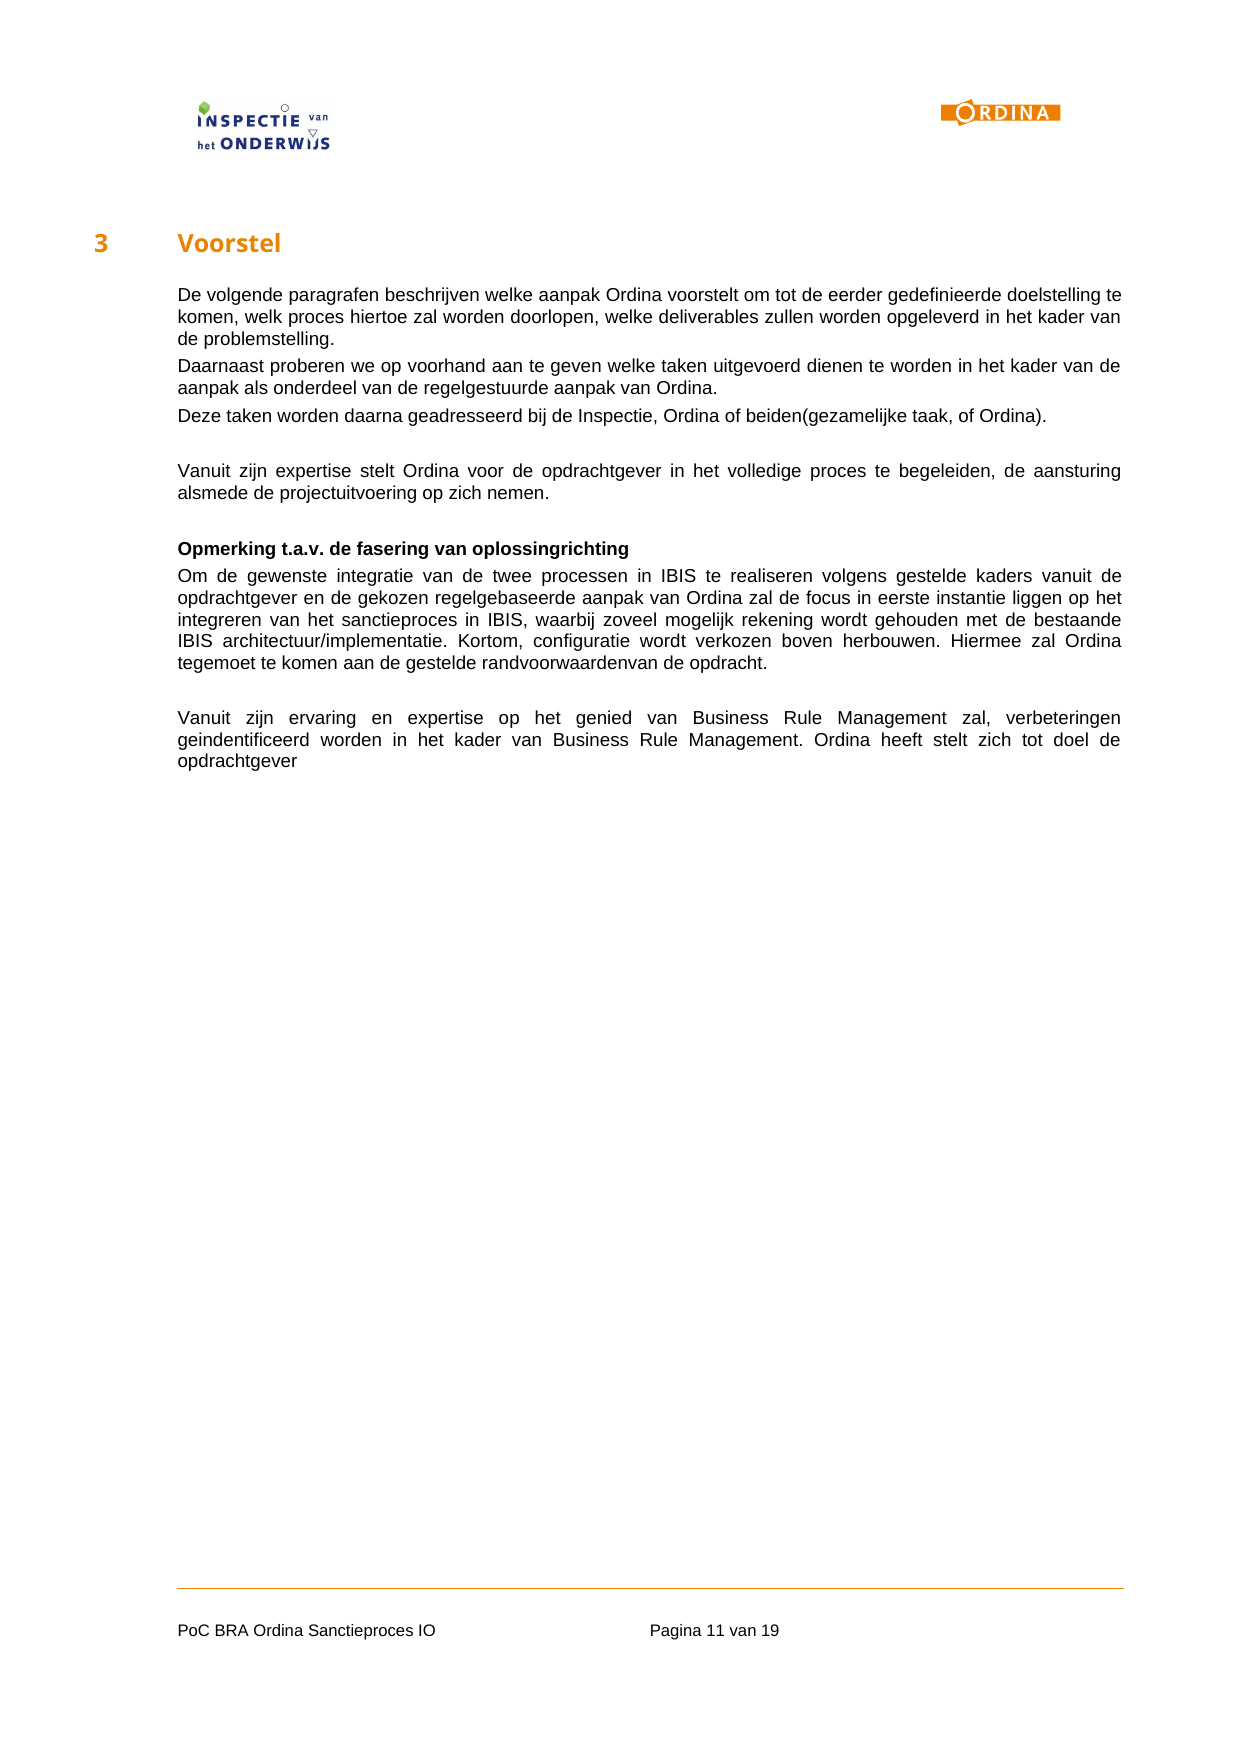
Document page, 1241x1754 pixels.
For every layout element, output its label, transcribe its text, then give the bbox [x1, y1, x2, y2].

text Deze taken worden daarna geadresseerd bij de Inspectie, Ordina of beiden(gezamelijke taak, of Ordina). [177, 404, 1122, 426]
text Om de gewenste integratie van de twee processen in IBIS te realiseren volgens gestelde kaders vanuit de opdrachtgever en de gekozen regelgebaseerde aanpak van Ordina zal de focus in eerste instantie liggen op het integreren van het sanctieproces in IBIS, waarbij zoveel mogelijk rekening wordt gehouden met de bestaande IBIS architectuur/implementatie. Kortom, configuratie wordt verkozen boven herbouwen. Hiermee zal Ordina tegemoet te komen aan de gestelde randvoorwaardenvan de opdracht. [177, 565, 1122, 673]
text Daarnaast proberen we op voorhand aan te geven welke taken uitgevoerd dienen te worden in het kader van de aanpak als onderdeel van de regelgestuurde aanpak van Ordina. [177, 355, 1122, 398]
text Vanuit zijn expertise stelt Ordina voor de opdrachtgever in het volledige proces te begeleiden, de aansturing alsmede de projectuitvoering op zich nemen. [177, 460, 1122, 503]
text Vanuit zijn ervaring en expertise op het genied van Business Rule Management zal, verbeteringen geindentificeerd worden in het kader van Business Rule Management. Ordina heeft stelt zich tot doel de opdrachtgever [177, 707, 1122, 772]
picture [193, 99, 334, 151]
subtitle Voorstel [94, 225, 1122, 259]
text De volgende paragrafen beschrijven welke aanpak Ordina voorstelt om tot de eerder gedefinieerde doelstelling te komen, welk proces hiertoe zal worden doorlopen, welke deliverables zullen worden opgeleverd in het kader van de problemstelling. [177, 284, 1122, 349]
picture [941, 99, 1061, 126]
text Opmerking t.a.v. de fasering van oplossingrichting [177, 537, 1122, 559]
